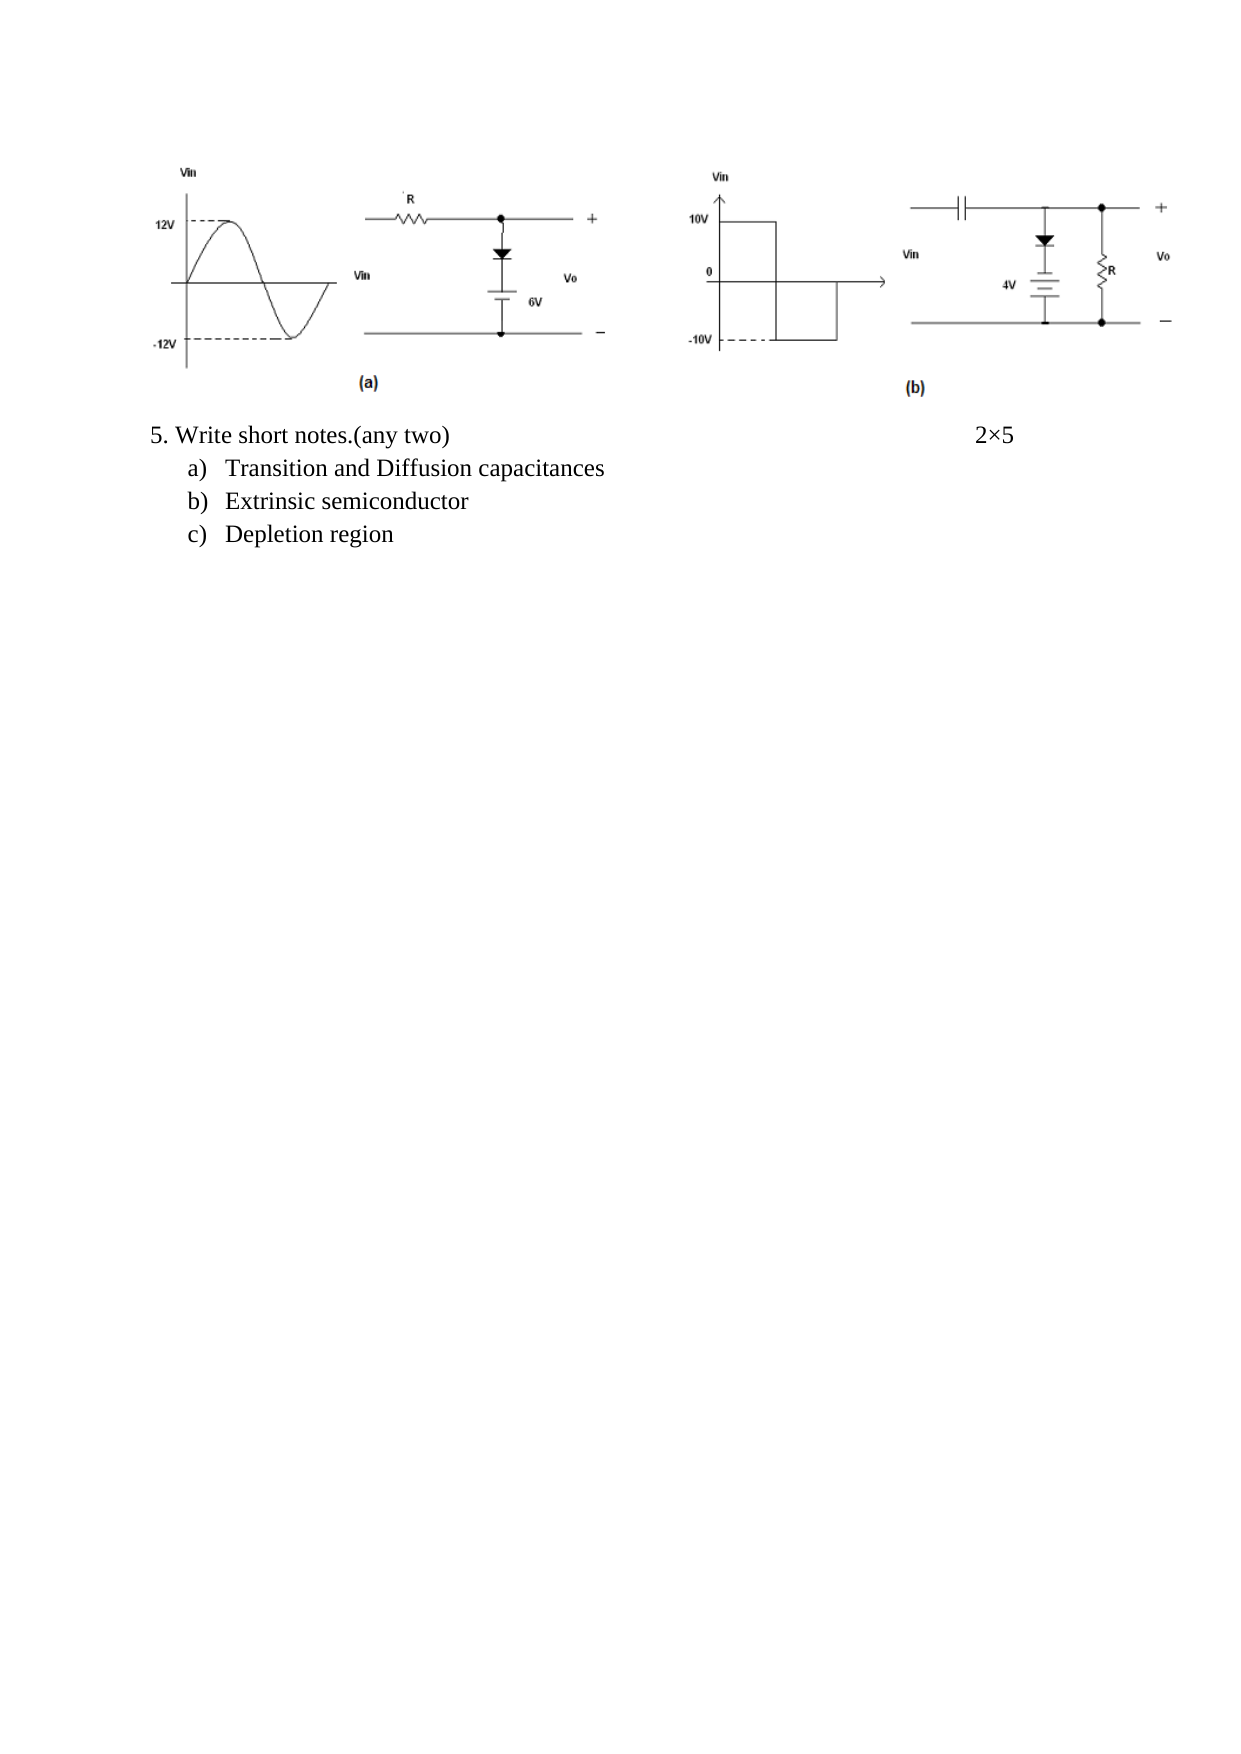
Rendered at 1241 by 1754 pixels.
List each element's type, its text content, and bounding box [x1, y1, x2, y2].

list Extrinsic semiconductor [187, 486, 1090, 514]
list Transition and Diffusion capacitances [187, 453, 1090, 482]
text 5. Write short notes.(any two) 2×5 [150, 420, 1090, 448]
list Depletion region [187, 519, 1090, 548]
picture [150, 150, 1207, 416]
